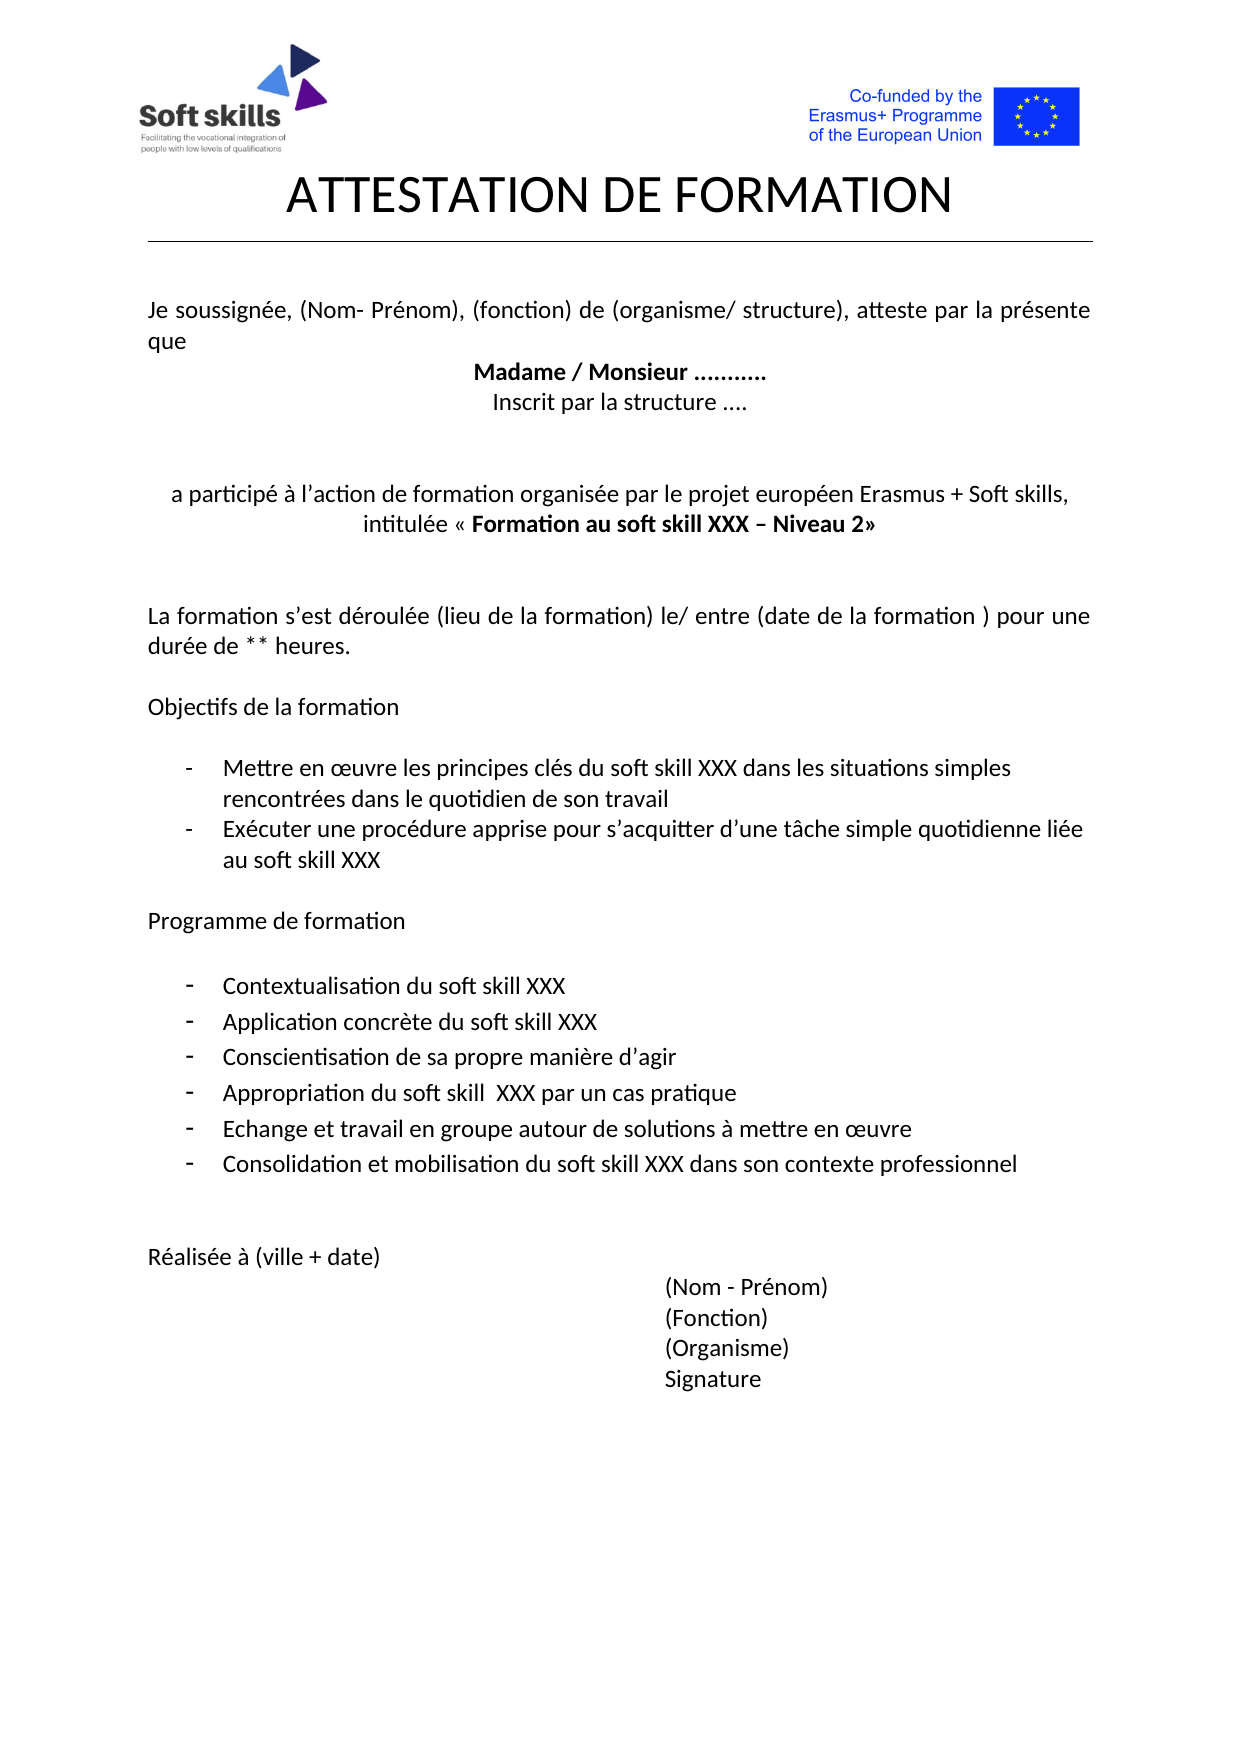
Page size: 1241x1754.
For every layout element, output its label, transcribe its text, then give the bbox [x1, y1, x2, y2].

text Je soussignée, (Nom- Prénom), (fonction) de (organisme/ structure), atteste par la présente que [148, 295, 1093, 356]
list Conscientisation de sa propre manière d’agir [185, 1037, 1093, 1073]
text a participé à l’action de formation organisée par le projet européen Erasmus + Soft skills, intitulée « Formation au soft skill XXX – Niveau 2» [148, 478, 1093, 539]
text Madame / Monsieur ........... [148, 356, 1093, 386]
list Mettre en œuvre les principes clés du soft skill XXX dans les situations simples rencontrées dans le quotidien de son travail [185, 752, 1093, 813]
text Programme de formation [148, 905, 1093, 936]
list Application concrète du soft skill XXX [185, 1002, 1093, 1037]
list Contextualisation du soft skill XXX [185, 966, 1093, 1002]
list (Nom - Prénom) [664, 1271, 1093, 1302]
list Consolidation et mobilisation du soft skill XXX dans son contexte professionnel [185, 1144, 1093, 1180]
picture [700, 73, 1093, 160]
text Objectifs de la formation [148, 691, 1093, 722]
list Réalisée à (ville + date) [148, 1241, 1093, 1271]
list Appropriation du soft skill XXX par un cas pratique [185, 1073, 1093, 1109]
text ATTESTATION DE FORMATION [148, 160, 1093, 241]
list Echange et travail en groupe autour de solutions à mettre en œuvre [185, 1109, 1093, 1144]
list Exécuter une procédure apprise pour s’acquitter d’une tâche simple quotidienne liée au soft skill XXX [185, 813, 1093, 874]
text Inscrit par la structure .... [148, 386, 1093, 417]
text La formation s’est déroulée (lieu de la formation) le/ entre (date de la formation ) pour une durée de ** heures. [148, 600, 1093, 661]
list (Fonction) [664, 1302, 1093, 1332]
picture [131, 23, 344, 190]
list (Organisme) [664, 1332, 1093, 1363]
list Signature [664, 1363, 1093, 1393]
